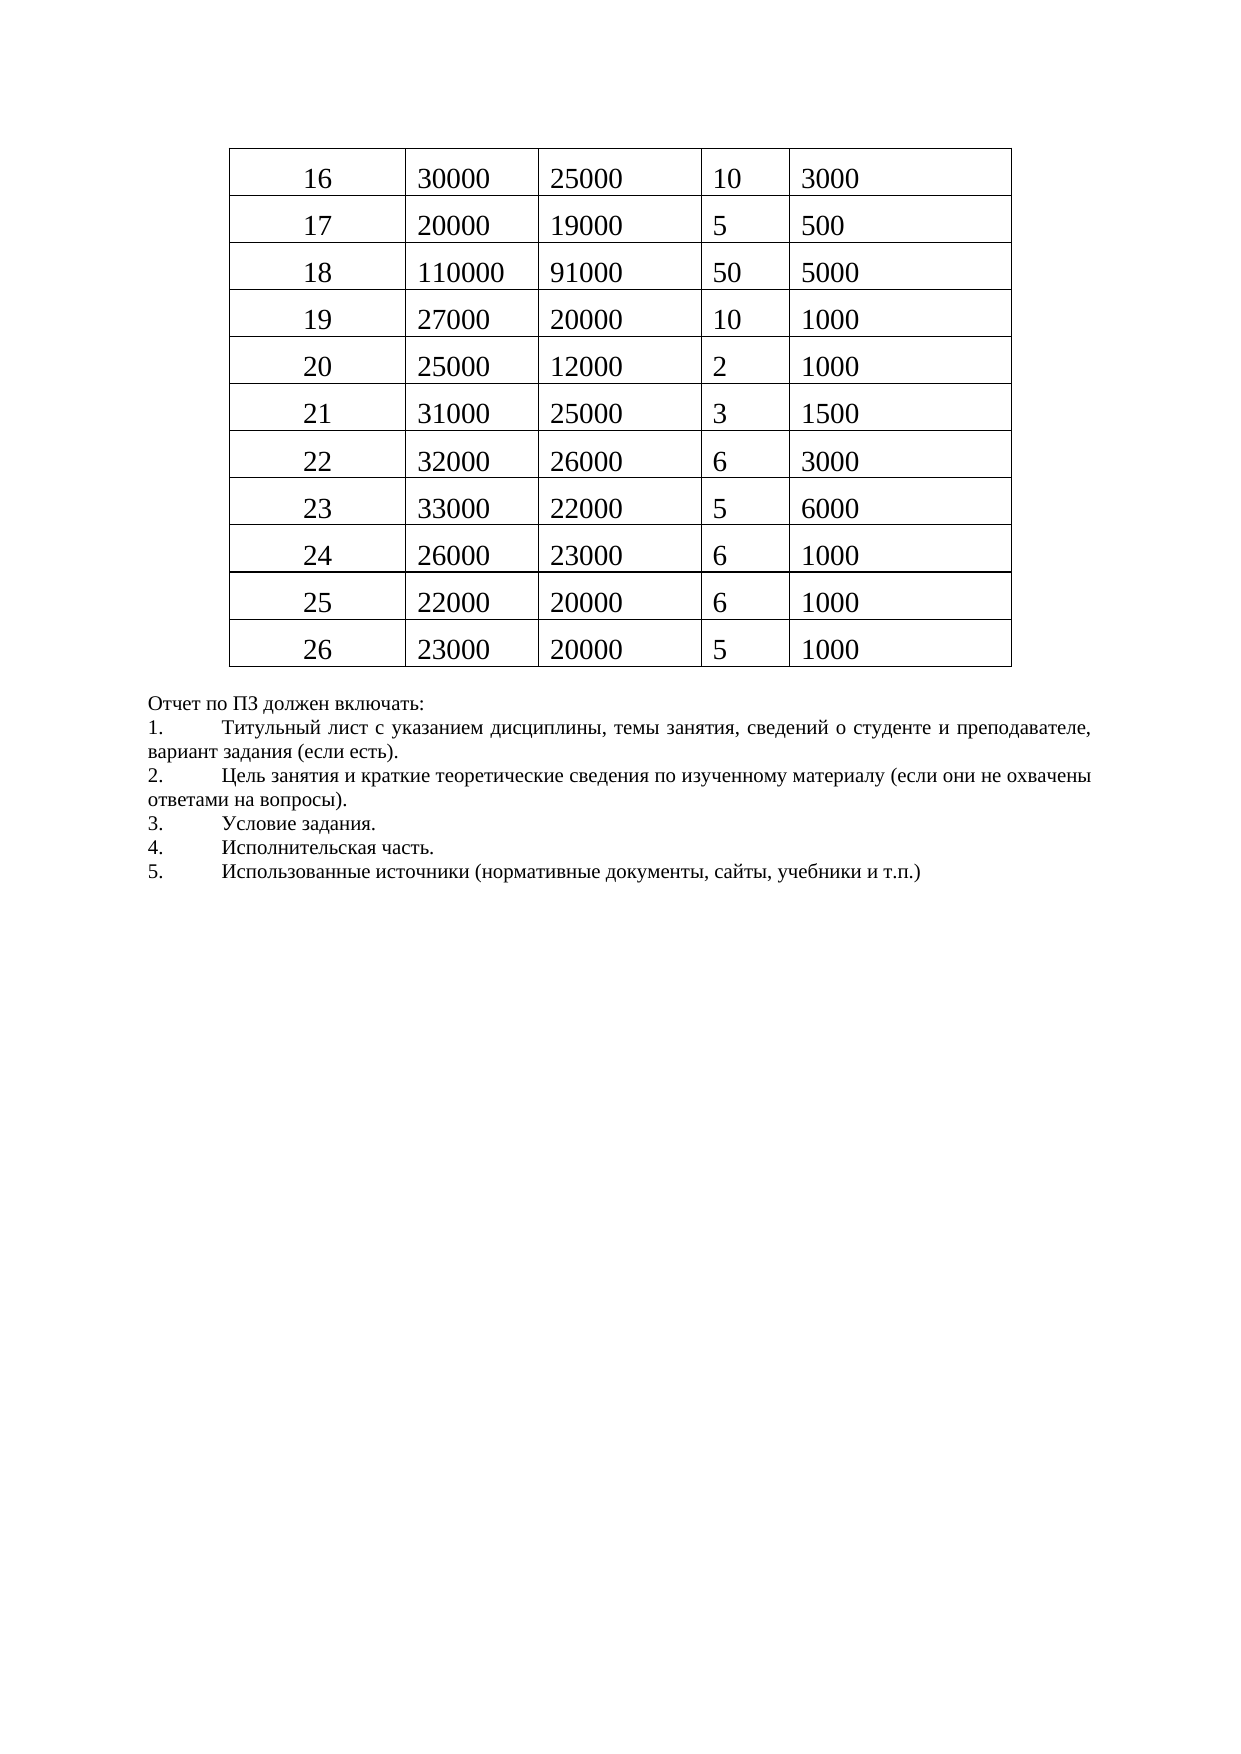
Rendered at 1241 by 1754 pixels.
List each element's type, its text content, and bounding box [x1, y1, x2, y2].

table_cell 22000 [406, 573, 538, 618]
table_cell 23000 [406, 620, 538, 666]
table_cell 500 [790, 196, 1011, 242]
table_cell 25000 [539, 149, 701, 195]
table_cell 5 [702, 620, 789, 666]
table_cell 22 [230, 431, 405, 477]
table_cell 5000 [790, 243, 1011, 289]
table_cell 27000 [406, 290, 538, 336]
table_cell 6 [702, 431, 789, 477]
table_cell 33000 [406, 478, 538, 524]
table_cell 3000 [790, 431, 1011, 477]
table_cell 1000 [790, 573, 1011, 618]
table_cell 23000 [539, 525, 701, 571]
table_cell 16 [230, 149, 405, 195]
table_cell 24 [230, 525, 405, 571]
table_cell 10 [702, 149, 789, 195]
table_cell 32000 [406, 431, 538, 477]
table_cell 3000 [790, 149, 1011, 195]
table_cell 3 [702, 384, 789, 430]
text 5. Использованные источники (нормативные документы, сайты, учебники и т.п.) [148, 859, 1093, 883]
table_cell 31000 [406, 384, 538, 430]
table_cell 1000 [790, 620, 1011, 666]
table_cell 110000 [406, 243, 538, 289]
table_cell 1000 [790, 337, 1011, 383]
table_cell 20000 [539, 290, 701, 336]
table_cell 26 [230, 620, 405, 666]
table_cell 25000 [406, 337, 538, 383]
table_cell 19 [230, 290, 405, 336]
table_cell 22000 [539, 478, 701, 524]
table_cell 91000 [539, 243, 701, 289]
table_cell 18 [230, 243, 405, 289]
table_cell 19000 [539, 196, 701, 242]
table_cell 6 [702, 525, 789, 571]
table_cell 5 [702, 196, 789, 242]
table_cell 20000 [406, 196, 538, 242]
table_cell 21 [230, 384, 405, 430]
text 1. Титульный лист с указанием дисциплины, темы занятия, сведений о студенте и преподавателе, вариант задания (если есть). [148, 715, 1093, 763]
table_cell 50 [702, 243, 789, 289]
table_cell 10 [702, 290, 789, 336]
table_cell 30000 [406, 149, 538, 195]
table_cell 5 [702, 478, 789, 524]
table_cell 23 [230, 478, 405, 524]
table_cell 1000 [790, 290, 1011, 336]
table_cell 25 [230, 573, 405, 618]
text 4. Исполнительская часть. [148, 835, 1093, 859]
table_cell 12000 [539, 337, 701, 383]
table_cell 17 [230, 196, 405, 242]
table_cell 2 [702, 337, 789, 383]
table_cell 1000 [790, 525, 1011, 571]
text 2. Цель занятия и краткие теоретические сведения по изученному материалу (если они не охвачены ответами на вопросы). [148, 763, 1093, 811]
table_cell 26000 [406, 525, 538, 571]
table_cell 20000 [539, 573, 701, 618]
table_cell 26000 [539, 431, 701, 477]
table_cell 20 [230, 337, 405, 383]
table_cell 6 [702, 573, 789, 618]
text Отчет по ПЗ должен включать: [148, 691, 1093, 715]
table_cell 25000 [539, 384, 701, 430]
table_cell 20000 [539, 620, 701, 666]
text 3. Условие задания. [148, 811, 1093, 835]
table_cell 1500 [790, 384, 1011, 430]
table_cell 6000 [790, 478, 1011, 524]
